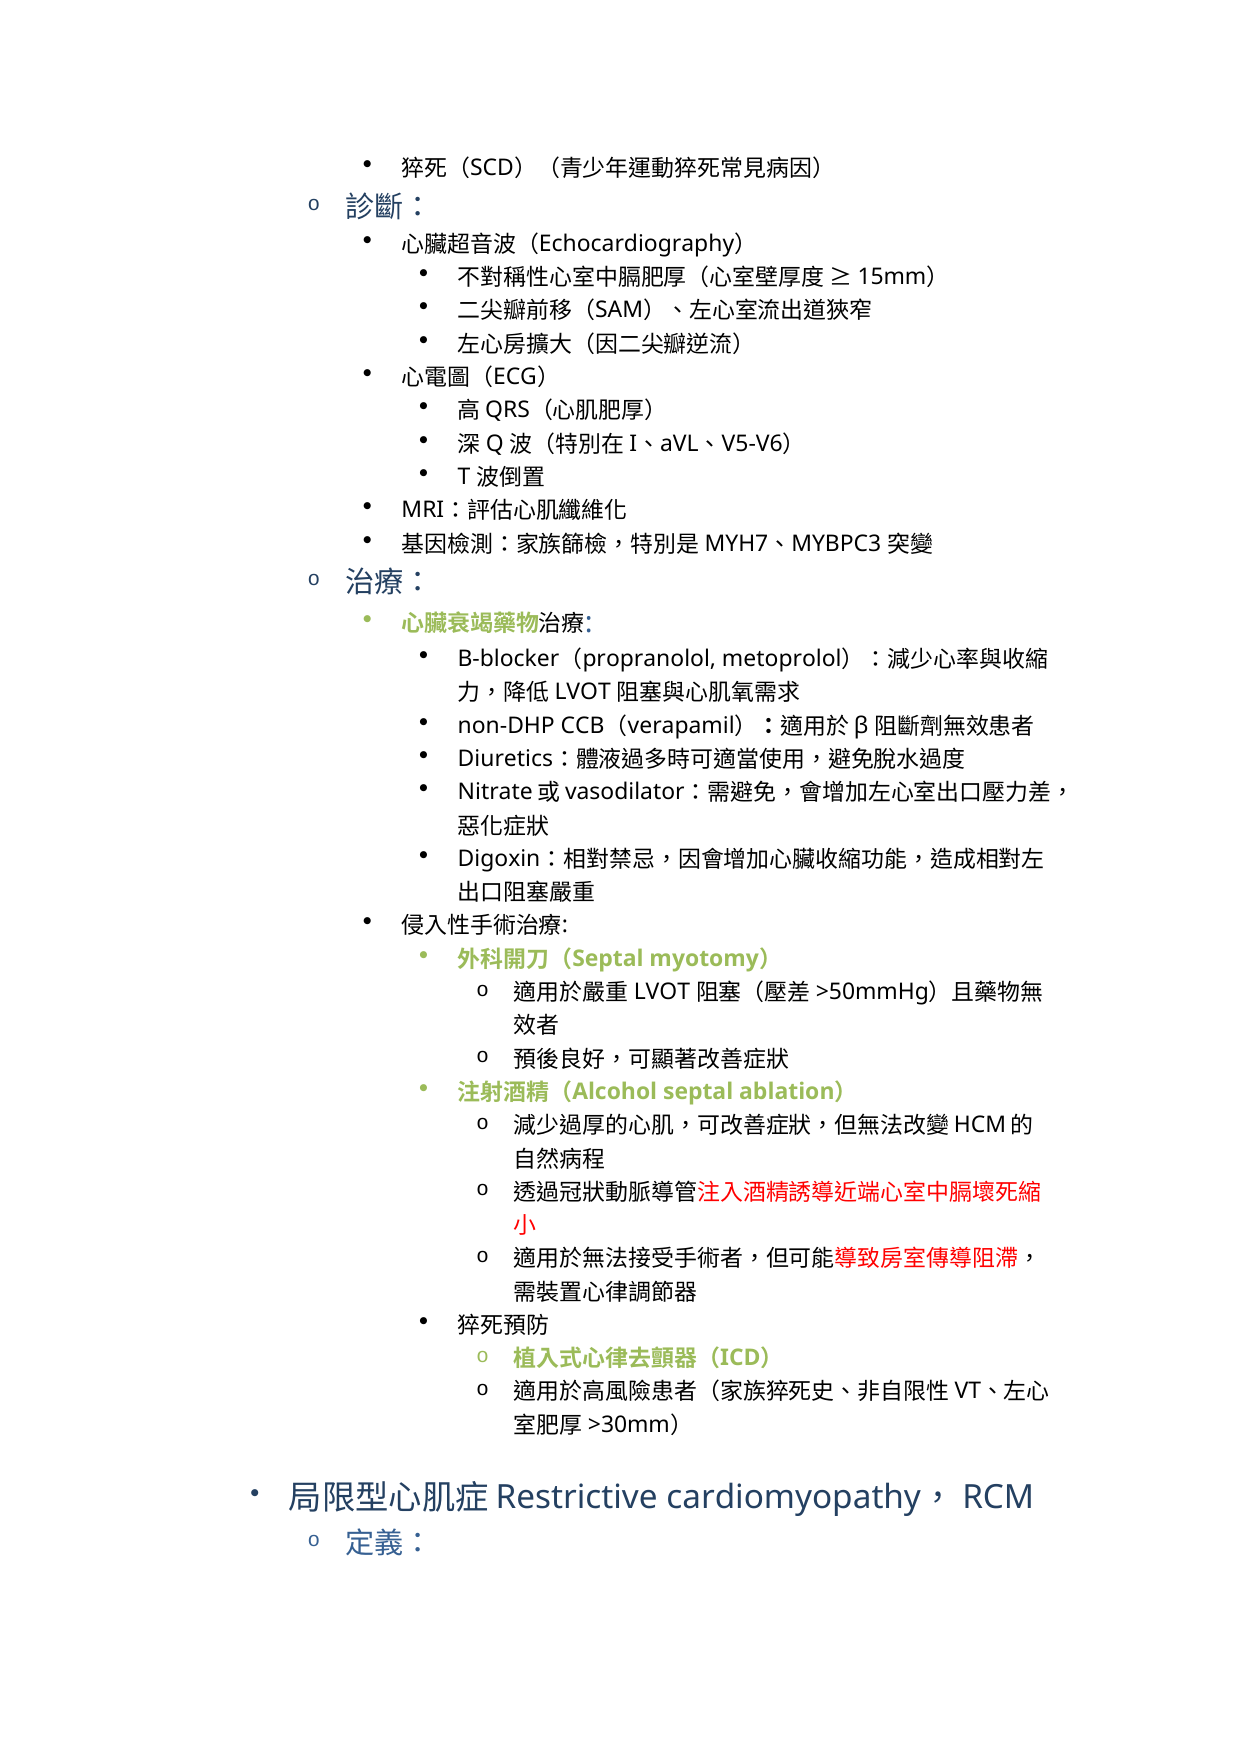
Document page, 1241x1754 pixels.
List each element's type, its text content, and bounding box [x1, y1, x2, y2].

list Nitrate或vasodilator：需避免，會增加左心室出口壓力差，惡化症狀 [420, 774, 1053, 841]
list 高QRS（心肌肥厚） [420, 392, 1053, 426]
list 適用於無法接受手術者，但可能導致房室傳導阻滯，需裝置心律調節器 [476, 1240, 1053, 1307]
list 減少過厚的心肌，可改善症狀，但無法改變HCM的自然病程 [476, 1107, 1053, 1174]
list 預後良好，可顯著改善症狀 [476, 1041, 1053, 1074]
list 注射酒精（Alcohol septal ablation） [420, 1074, 1053, 1107]
list 局限型心肌症Restrictive cardiomyopathy， RCM [251, 1471, 1053, 1519]
list 透過冠狀動脈導管注入酒精誘導近端心室中膈壞死縮小 [476, 1174, 1053, 1240]
list 猝死（SCD）（青少年運動猝死常見病因） [364, 150, 1053, 183]
list MRI：評估心肌纖維化 [364, 492, 1053, 526]
list 心電圖（ECG） [364, 359, 1053, 392]
list 不對稱性心室中膈肥厚（心室壁厚度 ≥ 15mm） [420, 259, 1053, 292]
list 適用於高風險患者（家族猝死史、非自限性 VT、左心室肥厚 >30mm） [476, 1373, 1053, 1440]
list 外科開刀（Septal myotomy） [420, 941, 1053, 974]
list Digoxin：相對禁忌，因會增加心臟收縮功能，造成相對左出口阻塞嚴重 [420, 841, 1053, 907]
list 基因檢測：家族篩檢，特別是 MYH7、MYBPC3 突變 [364, 526, 1053, 559]
list 左心房擴大（因二尖瓣逆流） [420, 326, 1053, 359]
list 二尖瓣前移（SAM）、左心室流出道狹窄 [420, 292, 1053, 326]
list non-DHP CCB（verapamil）：適用於β 阻斷劑無效患者 [420, 707, 1053, 741]
list 深 Q 波（特別在 I、aVL、V5-V6） [420, 426, 1053, 459]
list 猝死預防 [420, 1307, 1053, 1340]
list 植入式心律去顫器（ICD） [476, 1340, 1053, 1373]
list B-blocker（propranolol, metoprolol）：減少心率與收縮力，降低 LVOT 阻塞與心肌氧需求 [420, 641, 1053, 707]
list 治療： [307, 559, 1053, 601]
list 侵入性手術治療: [364, 907, 1053, 941]
list 心臟超音波（Echocardiography） [364, 226, 1053, 259]
list 定義： [307, 1519, 1053, 1562]
list 診斷： [307, 183, 1053, 226]
list 適用於嚴重 LVOT 阻塞（壓差 >50mmHg）且藥物無效者 [476, 974, 1053, 1041]
list 心臟衰竭藥物治療: [364, 601, 1053, 641]
list T 波倒置 [420, 459, 1053, 492]
list Diuretics：體液過多時可適當使用，避免脫水過度 [420, 741, 1053, 774]
